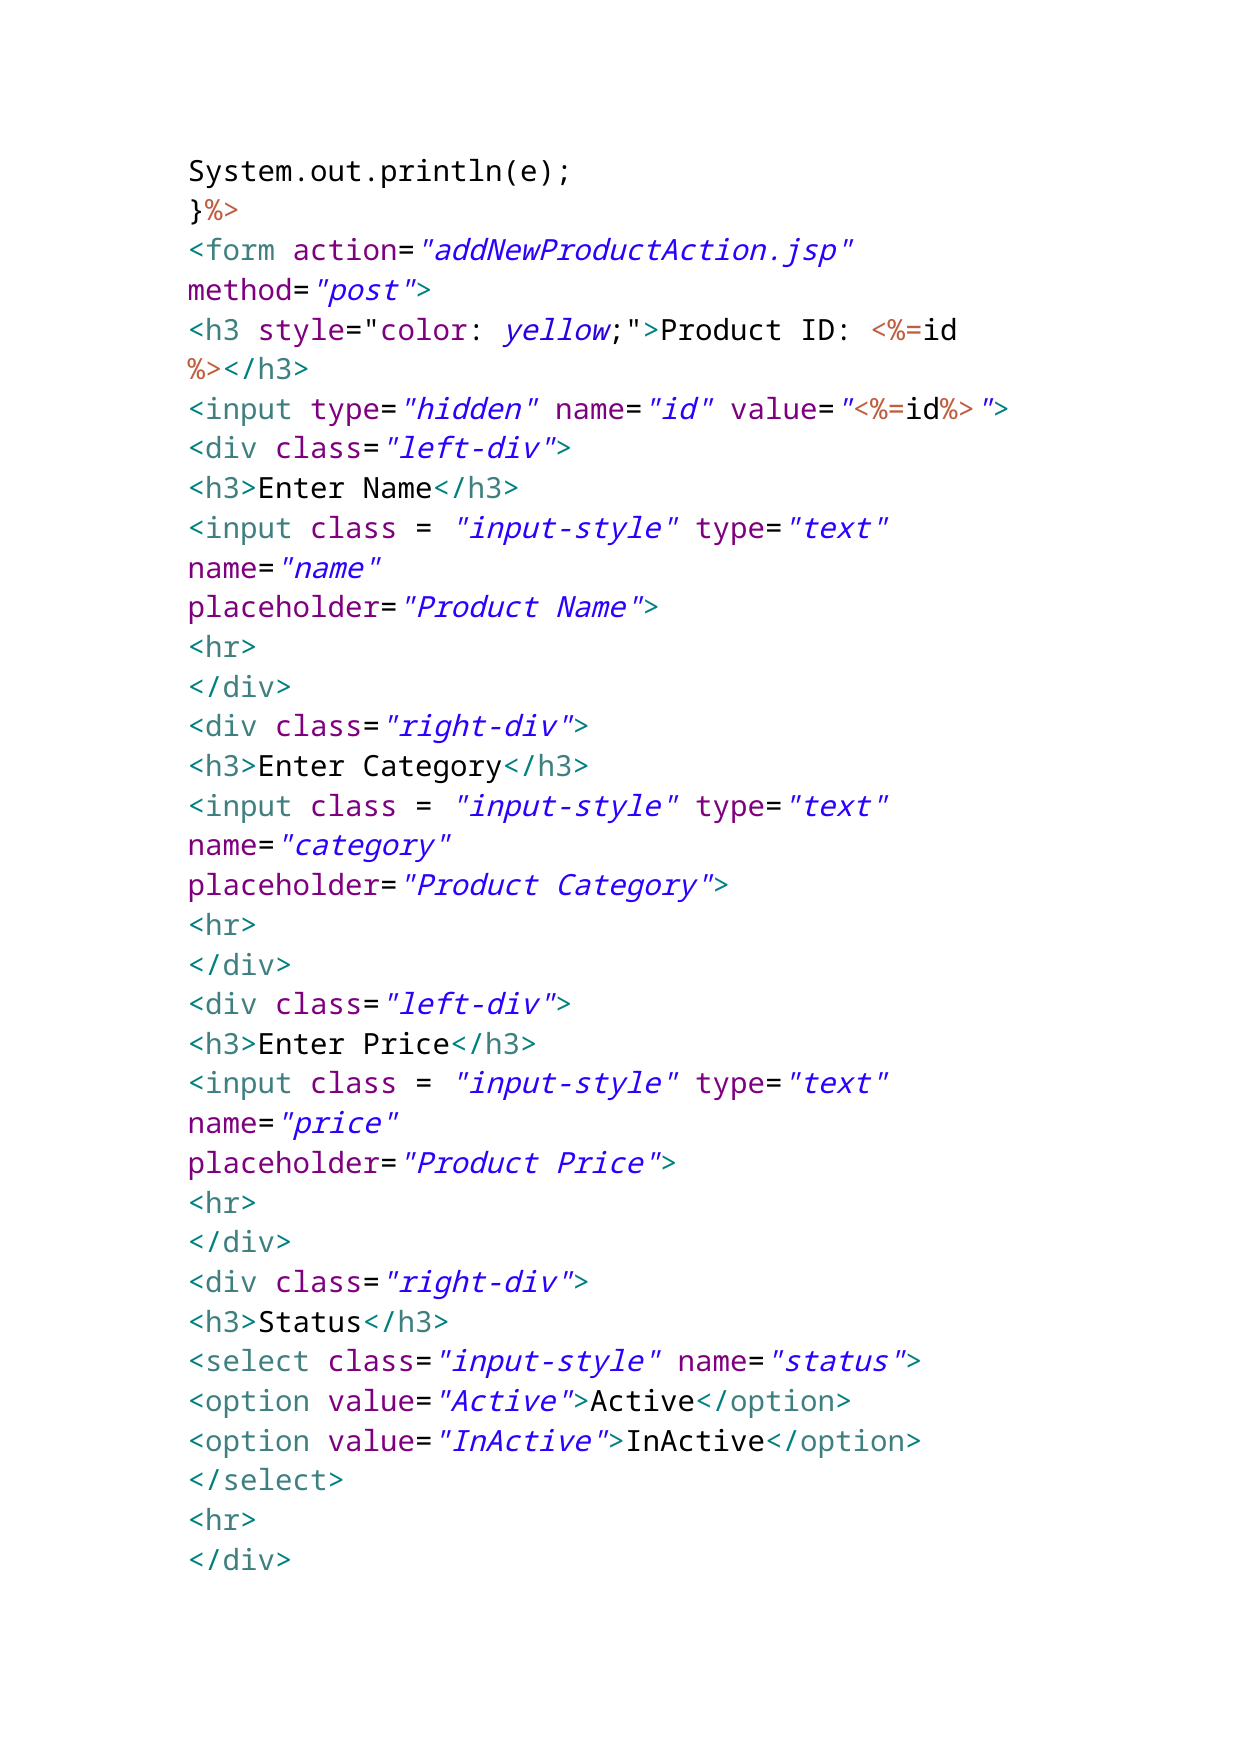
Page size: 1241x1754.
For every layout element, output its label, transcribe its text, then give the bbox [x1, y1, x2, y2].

text <input class = "input-style" type="text" name="name" [187, 507, 1053, 587]
text <hr> [187, 904, 1053, 944]
text <div class="right-div"> [187, 706, 1053, 745]
text <option value="Active">Active</option> [187, 1380, 1053, 1420]
text <input type="hidden" name="id" value="<%=id%>"> [187, 388, 1053, 428]
text placeholder="Product Name"> [187, 587, 1053, 626]
text <div class="right-div"> [187, 1261, 1053, 1301]
text <div class="left-div"> [187, 983, 1053, 1023]
text <input class = "input-style" type="text" name="category" [187, 785, 1053, 864]
text <h3>Enter Category</h3> [187, 745, 1053, 785]
text </div> [187, 1222, 1053, 1261]
text }%> [187, 190, 1053, 229]
text <h3>Status</h3> [187, 1301, 1053, 1341]
text placeholder="Product Price"> [187, 1142, 1053, 1182]
text placeholder="Product Category"> [187, 864, 1053, 904]
text <select class="input-style" name="status"> [187, 1341, 1053, 1380]
text System.out.println(e); [187, 150, 1053, 190]
text <option value="InActive">InActive</option> [187, 1420, 1053, 1460]
text </div> [187, 666, 1053, 706]
text <div class="left-div"> [187, 428, 1053, 467]
text <hr> [187, 1182, 1053, 1222]
text <hr> [187, 626, 1053, 666]
text </select> [187, 1460, 1053, 1499]
text </div> [187, 1539, 1053, 1579]
text <hr> [187, 1499, 1053, 1539]
text <form action="addNewProductAction.jsp" method="post"> [187, 229, 1053, 309]
text <h3>Enter Name</h3> [187, 467, 1053, 507]
text </div> [187, 944, 1053, 983]
text <h3 style="color: yellow;">Product ID: <%=id %></h3> [187, 309, 1053, 388]
text <h3>Enter Price</h3> [187, 1023, 1053, 1063]
text <input class = "input-style" type="text" name="price" [187, 1063, 1053, 1142]
